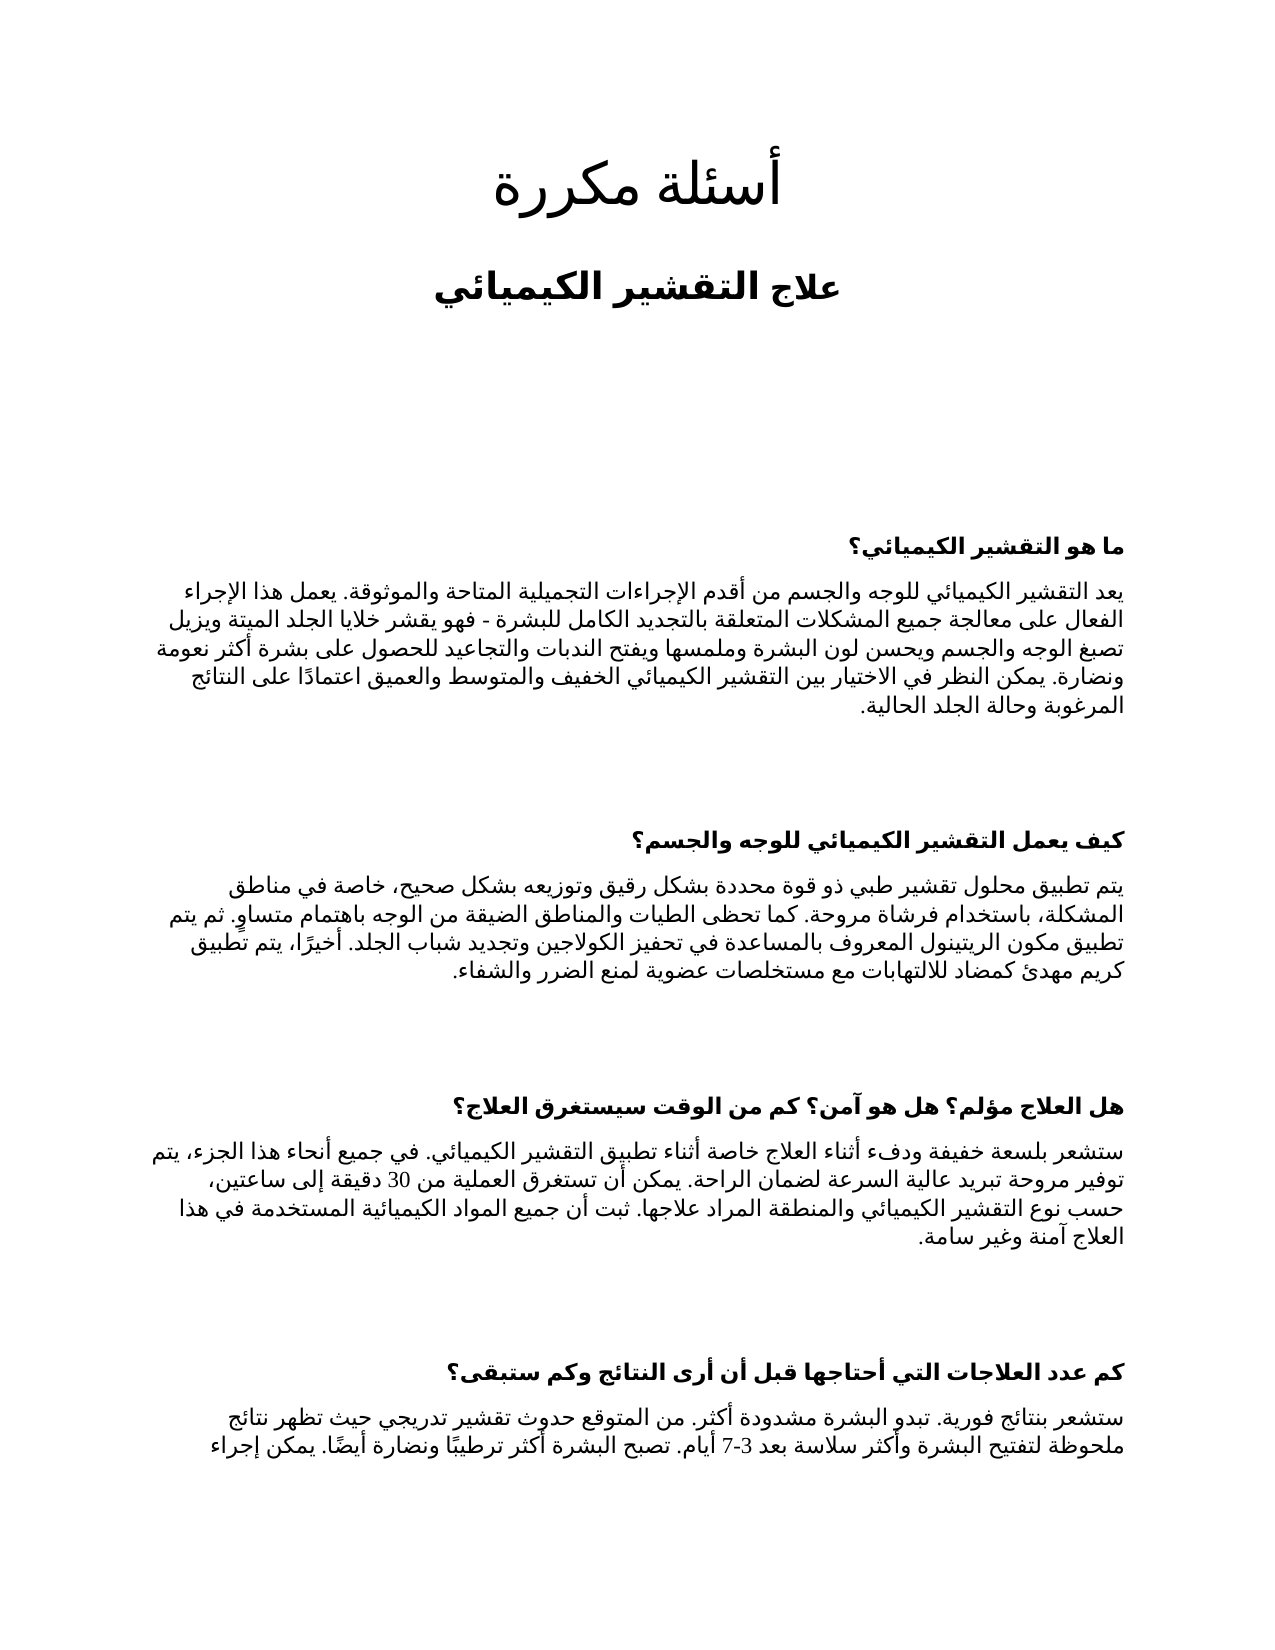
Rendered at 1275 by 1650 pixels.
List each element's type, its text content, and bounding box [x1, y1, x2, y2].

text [150, 1404, 1125, 1458]
text هل العلاج مؤلم؟ هل هو آمن؟ كم من الوقت سيستغرق العلاج؟ [150, 1093, 1125, 1119]
text علاج التقشير الكيميائي [150, 264, 1125, 307]
title أسئلة مكررة [150, 150, 1125, 217]
text يتم تطبيق محلول تقشير طبي ذو قوة محددة بشكل رقيق وتوزيعه بشكل صحيح، خاصة في مناطق المشكلة، باستخدام فرشاة مروحة. كما تحظى الطيات والمناطق الضيقة من الوجه باهتمام متساوٍ. ثم يتم تطبيق مكون الريتينول المعروف بالمساعدة في تحفيز الكولاجين وتجديد شباب الجلد. أخيرًا، يتم تطبيق كريم مهدئ كمضاد للالتهابات مع مستخلصات عضوية لمنع الضرر والشفاء. [150, 872, 1125, 984]
text يعد التقشير الكيميائي للوجه والجسم من أقدم الإجراءات التجميلية المتاحة والموثوقة. يعمل هذا الإجراء الفعال على معالجة جميع المشكلات المتعلقة بالتجديد الكامل للبشرة - فهو يقشر خلايا الجلد الميتة ويزيل تصبغ الوجه والجسم ويحسن لون البشرة وملمسها ويفتح الندبات والتجاعيد للحصول على بشرة أكثر نعومة ونضارة. يمكن النظر في الاختيار بين التقشير الكيميائي الخفيف والمتوسط ​​والعميق اعتمادًا على النتائج المرغوبة وحالة الجلد الحالية. [150, 578, 1125, 718]
text كم عدد العلاجات التي أحتاجها قبل أن أرى النتائج وكم ستبقى؟ [150, 1358, 1125, 1385]
text ستشعر بلسعة خفيفة ودفء أثناء العلاج خاصة أثناء تطبيق التقشير الكيميائي. في جميع أنحاء هذا الجزء، يتم توفير مروحة تبريد عالية السرعة لضمان الراحة. يمكن أن تستغرق العملية من 30 دقيقة إلى ساعتين، حسب نوع التقشير الكيميائي والمنطقة المراد علاجها. ثبت أن جميع المواد الكيميائية المستخدمة في هذا العلاج آمنة وغير سامة. [150, 1138, 1125, 1249]
text ما هو التقشير الكيميائي؟ [150, 533, 1125, 559]
text كيف يعمل التقشير الكيميائي للوجه والجسم؟ [150, 827, 1125, 853]
